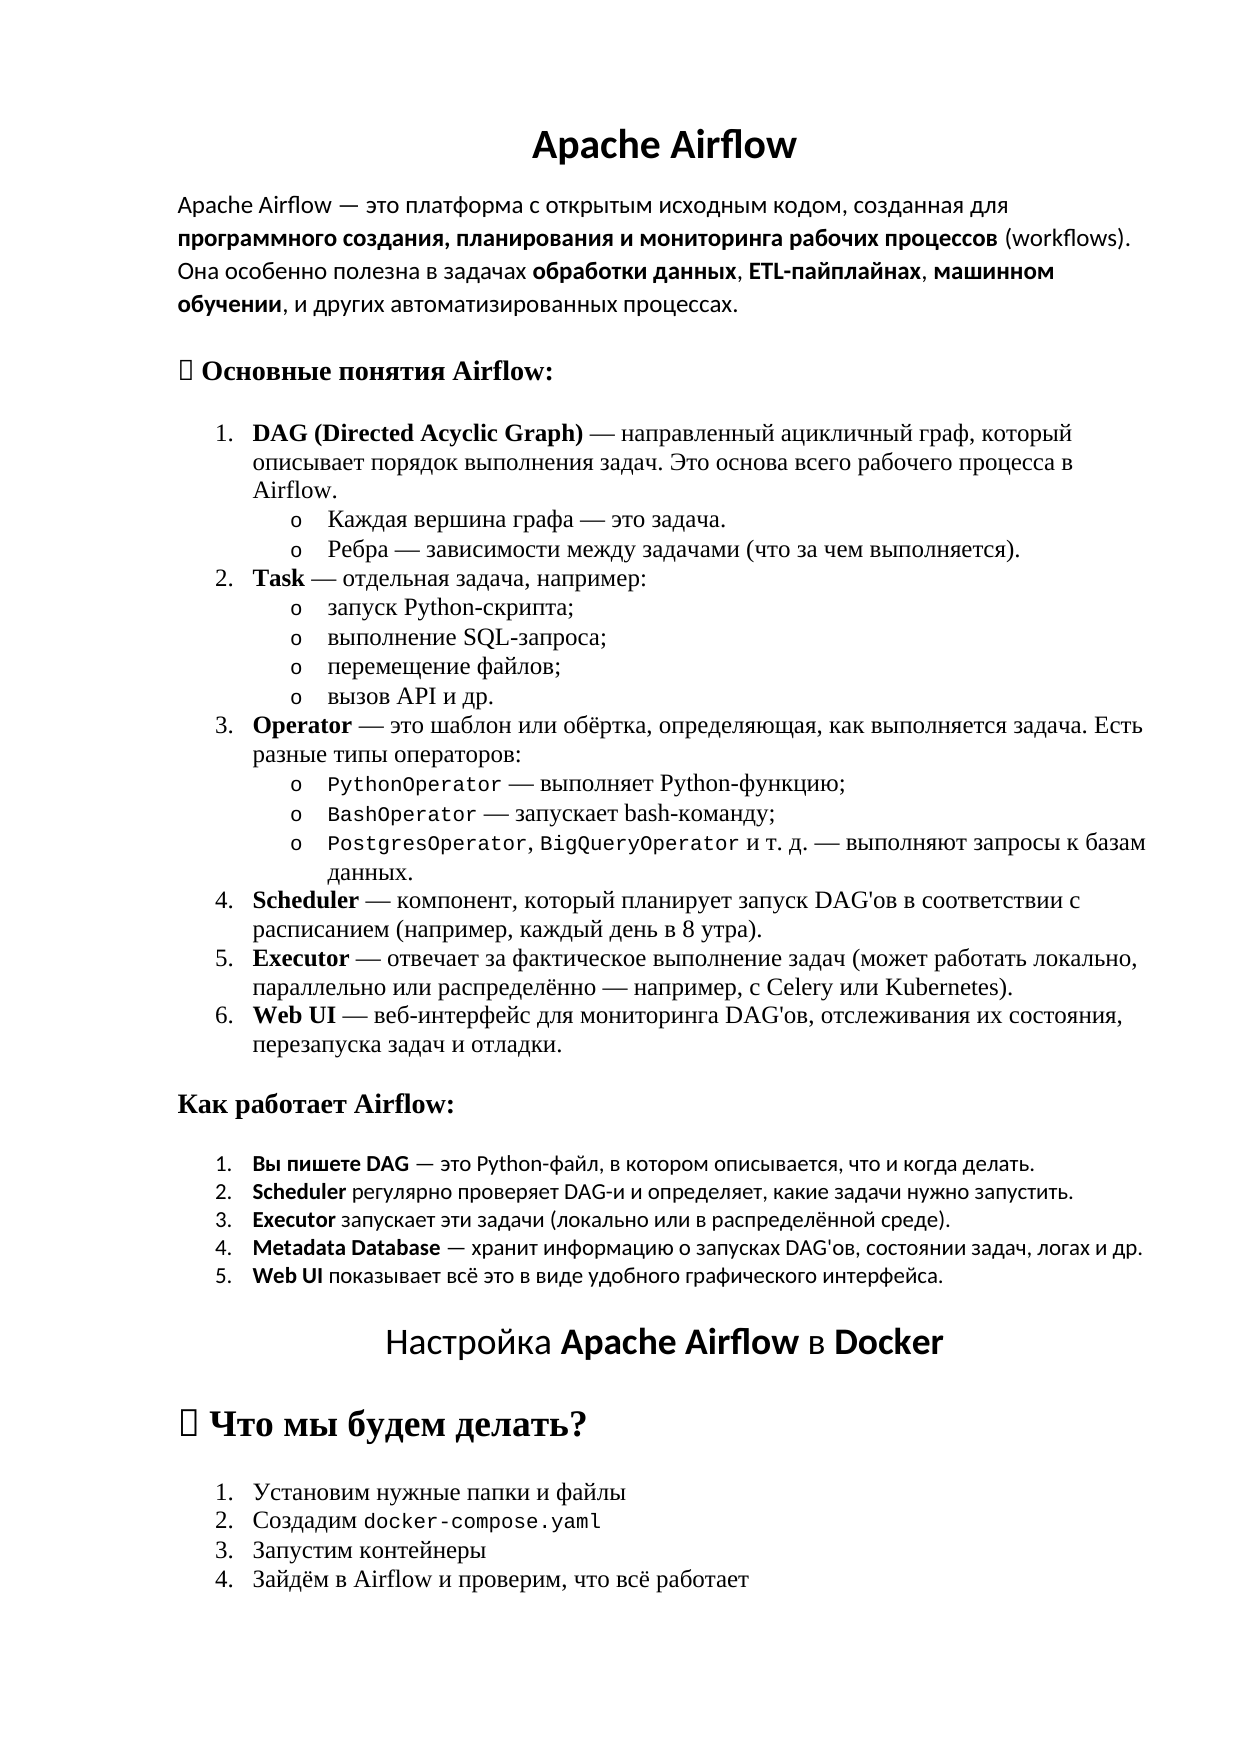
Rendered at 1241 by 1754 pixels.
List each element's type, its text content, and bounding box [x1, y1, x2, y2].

list Scheduler регулярно проверяет DAG-и и определяет, какие задачи нужно запустить. [215, 1177, 1152, 1205]
list Зайдём в Airflow и проверим, что всё работает [215, 1564, 1152, 1593]
list Ребра — зависимости между задачами (что за чем выполняется). [290, 534, 1152, 563]
list вызов API и др. [290, 681, 1152, 711]
list Установим нужные папки и файлы [215, 1477, 1152, 1506]
list Executor — отвечает за фактическое выполнение задач (может работать локально, параллельно или распределённо — например, с Celery или Kubernetes). [215, 943, 1152, 1001]
list PythonOperator — выполняет Python-функцию; [290, 768, 1152, 798]
text 🔧 Что мы будем делать? [177, 1397, 1152, 1448]
text 💡 Основные понятия Airflow: [177, 351, 1152, 389]
list DAG (Directed Acyclic Graph) — направленный ацикличный граф, который описывает порядок выполнения задач. Это основа всего рабочего процесса в Airflow. [215, 418, 1152, 504]
list Scheduler — компонент, который планирует запуск DAG'ов в соответствии с расписанием (например, каждый день в 8 утра). [215, 886, 1152, 943]
list PostgresOperator, BigQueryOperator и т. д. — выполняют запросы к базам данных. [290, 827, 1152, 886]
list BashOperator — запускает bash-команду; [290, 798, 1152, 827]
list Создадим docker-compose.yaml [215, 1506, 1152, 1535]
list Operator — это шаблон или обёртка, определяющая, как выполняется задача. Есть разные типы операторов: [215, 711, 1152, 768]
list Вы пишете DAG — это Python-файл, в котором описывается, что и когда делать. [215, 1149, 1152, 1177]
text Apache Airflow [177, 118, 1152, 169]
list Task — отдельная задача, например: [215, 563, 1152, 592]
list Web UI — веб-интерфейс для мониторинга DAG'ов, отслеживания их состояния, перезапуска задач и отладки. [215, 1001, 1152, 1058]
list Каждая вершина графа — это задача. [290, 504, 1152, 534]
list выполнение SQL-запроса; [290, 622, 1152, 651]
list запуск Python-скрипта; [290, 592, 1152, 622]
text Настройка Apache Airflow в Docker [177, 1318, 1152, 1364]
list перемещение файлов; [290, 651, 1152, 681]
list Web UI показывает всё это в виде удобного графического интерфейса. [215, 1261, 1152, 1289]
list Запустим контейнеры [215, 1535, 1152, 1564]
list Metadata Database — хранит информацию о запусках DAG'ов, состоянии задач, логах и др. [215, 1233, 1152, 1261]
text Apache Airflow — это платформа с открытым исходным кодом, созданная для программного создания, планирования и мониторинга рабочих процессов (workflows). Она особенно полезна в задачах обработки данных, ETL-пайплайнах, машинном обучении, и других автоматизированных процессах. [177, 190, 1152, 319]
subtitle Как работает Airflow: [177, 1087, 1152, 1119]
list Executor запускает эти задачи (локально или в распределённой среде). [215, 1205, 1152, 1233]
